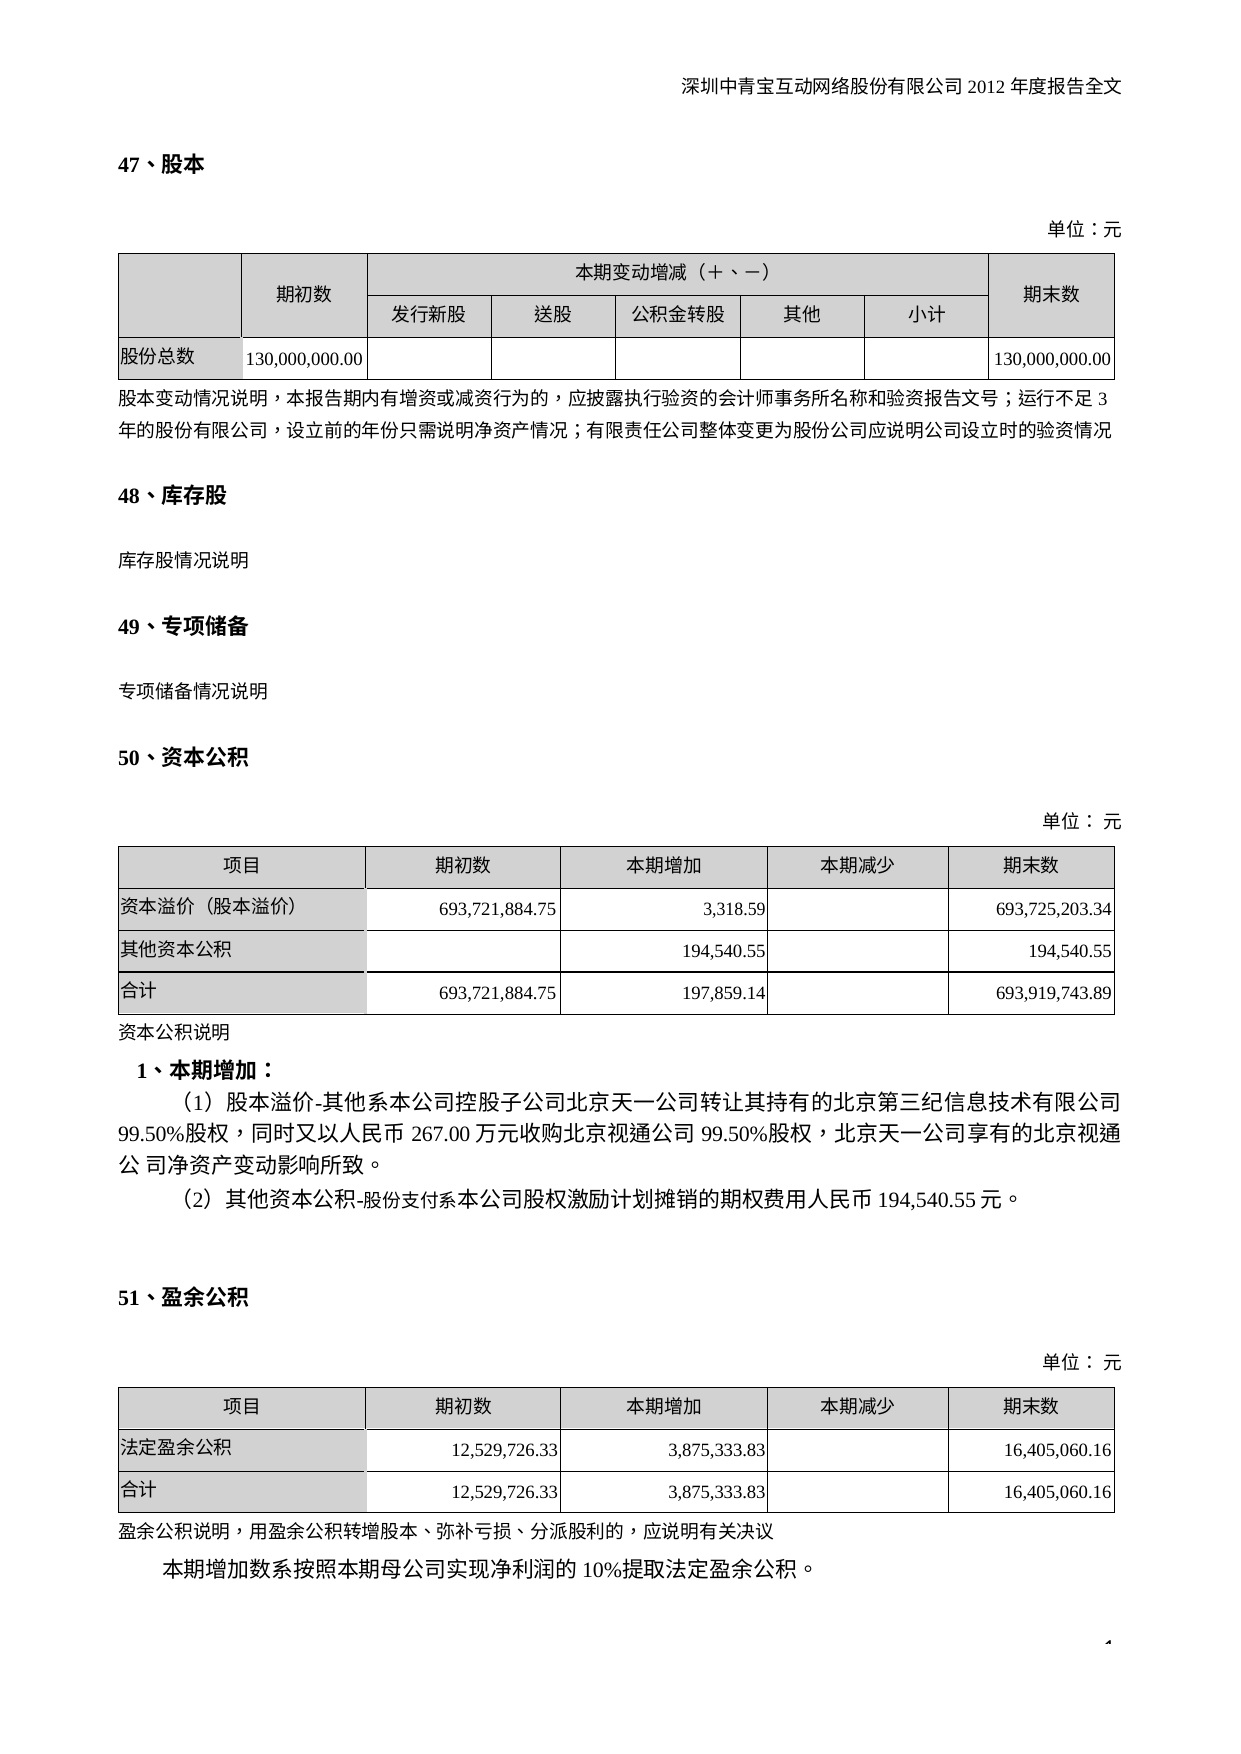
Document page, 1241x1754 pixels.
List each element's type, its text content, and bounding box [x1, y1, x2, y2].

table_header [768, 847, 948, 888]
subtitle 49、专项储备 [118, 611, 1138, 641]
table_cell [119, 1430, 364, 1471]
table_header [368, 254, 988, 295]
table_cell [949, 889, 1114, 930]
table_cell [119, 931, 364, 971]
text 单位： 元 [102, 1349, 1122, 1375]
subtitle 47、股本 [118, 149, 1138, 179]
subtitle 51、盈余公积 [118, 1282, 1138, 1312]
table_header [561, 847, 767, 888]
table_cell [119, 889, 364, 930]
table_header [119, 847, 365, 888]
subtitle 48、库存股 [118, 480, 1138, 510]
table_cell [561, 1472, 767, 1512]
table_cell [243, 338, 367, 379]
text （2）其他资本公积-股份支付系本公司股权激励计划摊销的期权费用人民币194,540.55元。 [171, 1184, 1138, 1214]
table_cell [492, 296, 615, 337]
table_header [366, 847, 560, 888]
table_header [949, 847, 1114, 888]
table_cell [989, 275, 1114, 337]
text 本期增加数系按照本期母公司实现净利润的10%提取法定盈余公积。 [162, 1554, 1138, 1584]
text 单位： 元 [102, 809, 1122, 834]
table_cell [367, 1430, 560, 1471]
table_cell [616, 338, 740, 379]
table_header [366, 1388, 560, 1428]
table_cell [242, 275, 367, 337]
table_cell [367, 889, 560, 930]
text 盈余公积说明，用盈余公积转增股本、弥补亏损、分派股利的，应说明有关决议 [118, 1518, 1138, 1544]
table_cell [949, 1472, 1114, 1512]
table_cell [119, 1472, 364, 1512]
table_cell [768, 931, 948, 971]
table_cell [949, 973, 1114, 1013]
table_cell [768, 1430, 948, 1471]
text （1）股本溢价-其他系本公司控股子公司北京天一公司转让其持有的北京第三纪信息技术有限公司 99.50%股权，同时又以人民币267.00万元收购北京视通公司99.50%股权，北京天一公司享有的北京视通公 司净资产变动影响所致。 [118, 1087, 1123, 1180]
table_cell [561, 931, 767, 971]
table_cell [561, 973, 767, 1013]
subtitle 50、资本公积 [118, 742, 1138, 771]
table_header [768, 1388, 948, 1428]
text 专项储备情况说明 [118, 678, 1138, 704]
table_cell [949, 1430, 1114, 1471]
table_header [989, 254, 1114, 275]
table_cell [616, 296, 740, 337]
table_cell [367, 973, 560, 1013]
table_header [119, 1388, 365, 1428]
text 库存股情况说明 [118, 548, 1138, 573]
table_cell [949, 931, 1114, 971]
text 年的股份有限公司，设立前的年份只需说明净资产情况；有限责任公司整体变更为股份公司应说明公司设立时的验资情况 [118, 417, 1138, 443]
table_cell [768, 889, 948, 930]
subtitle 1、本期增加： [136, 1055, 1138, 1085]
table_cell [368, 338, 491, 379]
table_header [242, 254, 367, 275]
text 资本公积说明 [118, 1019, 1138, 1045]
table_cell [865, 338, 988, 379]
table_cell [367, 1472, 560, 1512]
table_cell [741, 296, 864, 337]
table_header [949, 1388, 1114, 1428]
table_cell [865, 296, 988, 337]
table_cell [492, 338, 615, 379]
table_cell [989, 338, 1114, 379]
text 股本变动情况说明，本报告期内有增资或减资行为的，应披露执行验资的会计师事务所名称和验资报告文号；运行不足 3 [118, 385, 1138, 411]
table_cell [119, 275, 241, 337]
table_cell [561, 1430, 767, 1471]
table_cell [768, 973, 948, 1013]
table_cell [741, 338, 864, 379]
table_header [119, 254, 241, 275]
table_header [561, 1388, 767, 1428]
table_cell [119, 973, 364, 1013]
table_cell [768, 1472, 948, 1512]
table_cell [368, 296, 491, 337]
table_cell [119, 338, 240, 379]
text 单位：元 [102, 216, 1122, 242]
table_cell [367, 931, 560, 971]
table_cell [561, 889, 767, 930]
